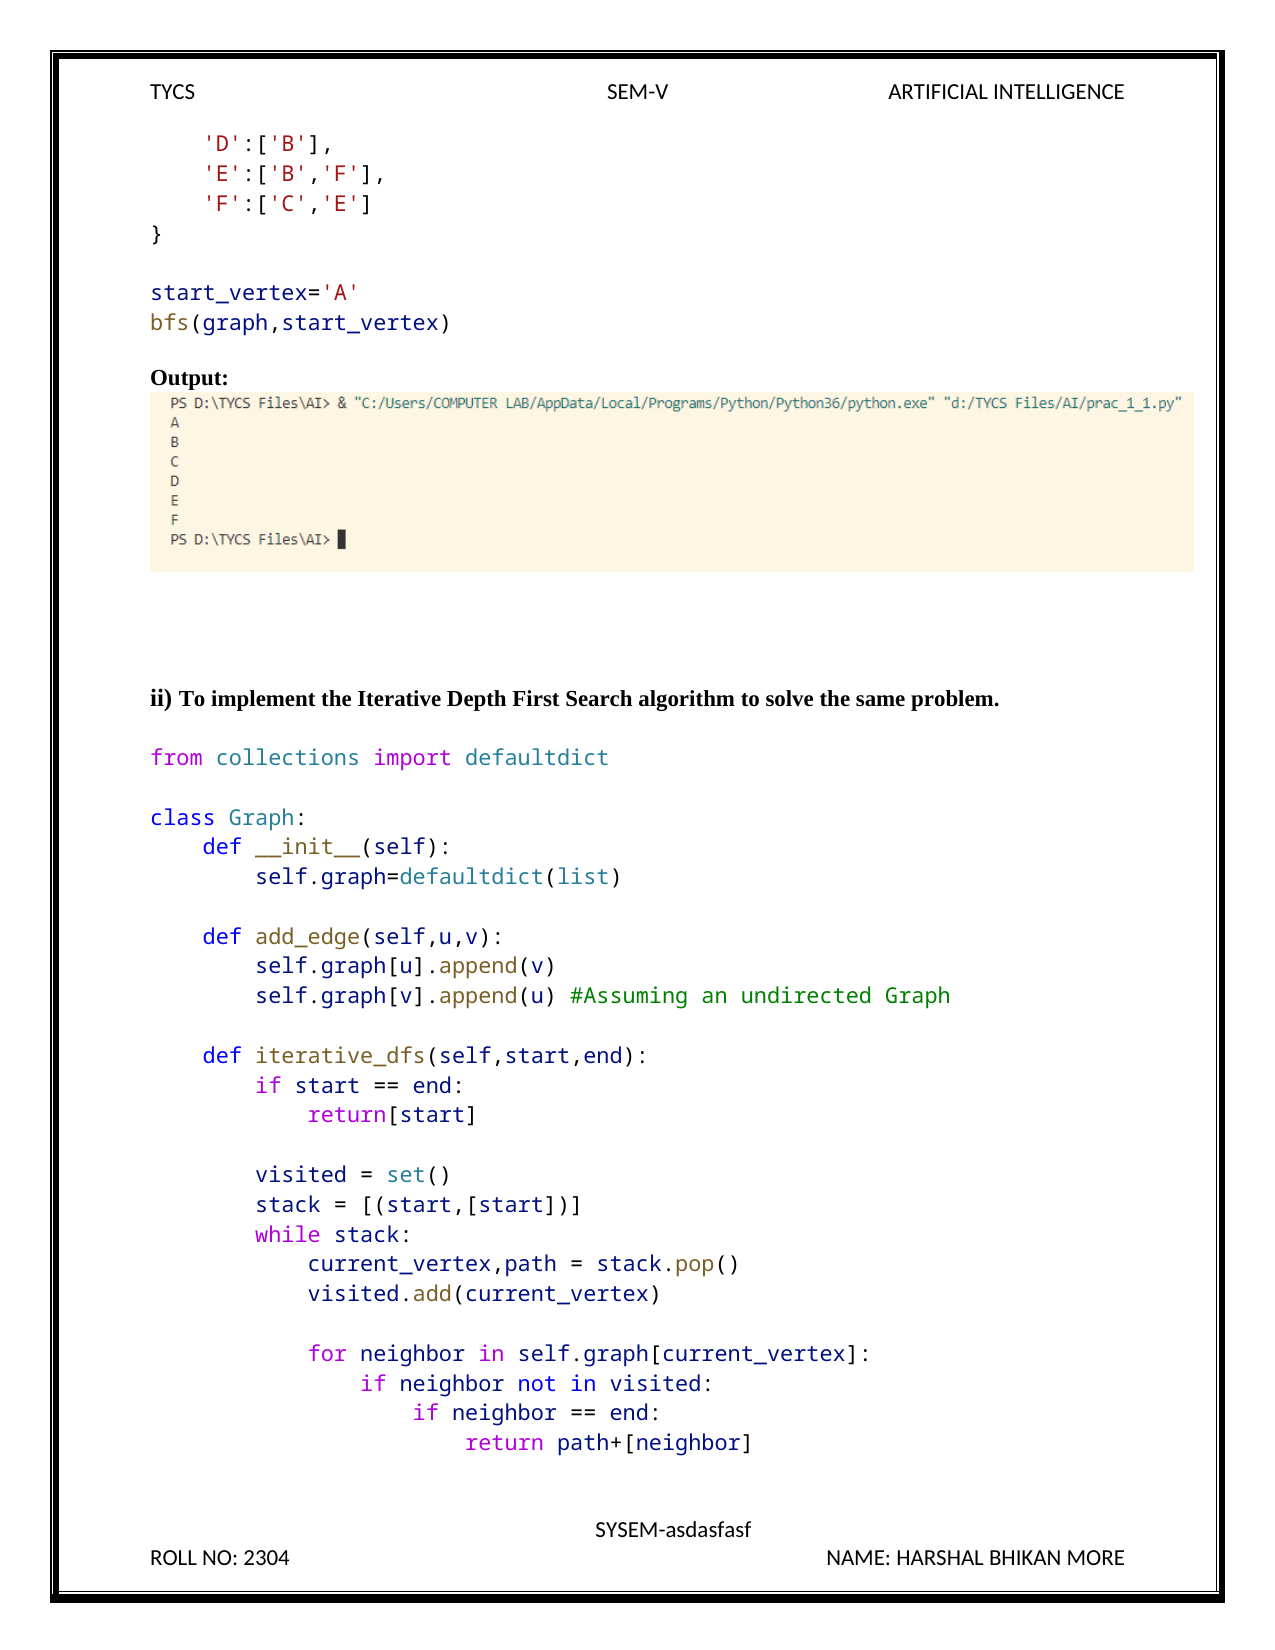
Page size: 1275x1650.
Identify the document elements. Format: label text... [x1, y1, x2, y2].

text 'E':['B','F'], [150, 158, 1122, 188]
text current_vertex,path = stack.pop() [150, 1248, 1122, 1278]
text def iterative_dfs(self,start,end): [150, 1040, 1122, 1069]
text return path+[neighbor] [150, 1427, 1122, 1457]
text ii) To implement the Iterative Depth First Search algorithm to solve the same problem. [150, 683, 1122, 712]
text Output: [150, 364, 1122, 391]
text if neighbor not in visited: [150, 1367, 1122, 1397]
text 'D':['B'], [150, 128, 1122, 158]
text } [150, 218, 1122, 247]
text if neighbor == end: [150, 1397, 1122, 1427]
text bfs(graph,start_vertex) [150, 307, 1122, 337]
text def add_edge(self,u,v): [150, 921, 1122, 950]
text class Graph: [150, 801, 1122, 831]
text self.graph[u].append(v) [150, 950, 1122, 980]
text while stack: [150, 1218, 1122, 1248]
text stack = [(start,[start])] [150, 1189, 1122, 1218]
text self.graph[v].append(u) #Assuming an undirected Graph [150, 980, 1122, 1010]
text def __init__(self): [150, 831, 1122, 861]
text from collections import defaultdict [150, 742, 1122, 772]
text 'F':['C','E'] [150, 188, 1122, 218]
text visited = set() [150, 1159, 1122, 1189]
text visited.add(current_vertex) [150, 1278, 1122, 1308]
text start_vertex='A' [150, 277, 1122, 307]
text if start == end: [150, 1069, 1122, 1099]
text self.graph=defaultdict(list) [150, 861, 1122, 891]
text return[start] [150, 1099, 1122, 1129]
text for neighbor in self.graph[current_vertex]: [150, 1338, 1122, 1367]
picture [150, 392, 1194, 572]
